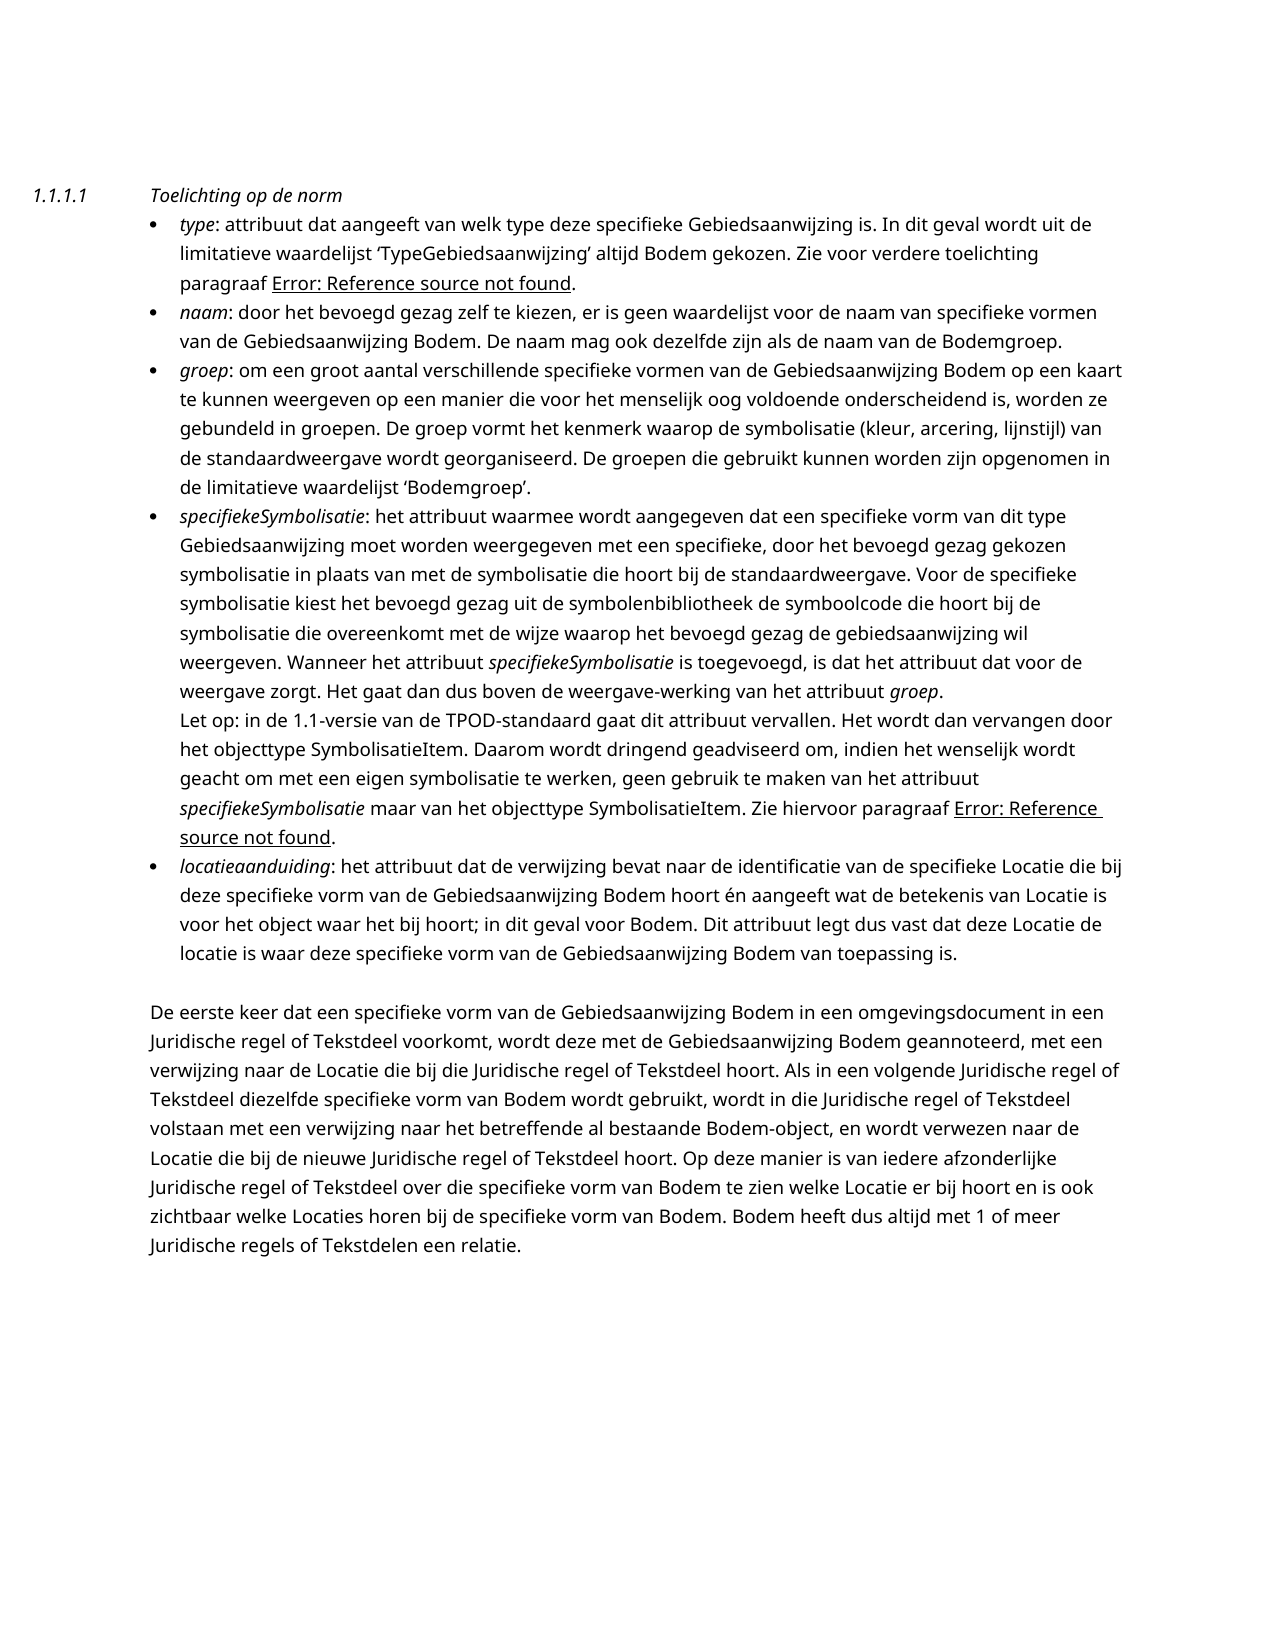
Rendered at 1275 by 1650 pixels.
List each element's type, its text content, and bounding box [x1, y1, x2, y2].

subtitle Toelichting op de norm [32, 179, 1125, 208]
text locatieaanduiding: het attribuut dat de verwijzing bevat naar de identificatie van de specifieke Locatie die bij deze specifieke vorm van de Gebiedsaanwijzing Bodem hoort én aangeeft wat de betekenis van Locatie is voor het object waar het bij hoort; in dit geval voor Bodem. Dit attribuut legt dus vast dat deze Locatie de locatie is waar deze specifieke vorm van de Gebiedsaanwijzing Bodem van toepassing is. [150, 850, 1125, 967]
text De eerste keer dat een specifieke vorm van de Gebiedsaanwijzing Bodem in een omgevingsdocument in een Juridische regel of Tekstdeel voorkomt, wordt deze met de Gebiedsaanwijzing Bodem geannoteerd, met een verwijzing naar de Locatie die bij die Juridische regel of Tekstdeel hoort. Als in een volgende Juridische regel of Tekstdeel diezelfde specifieke vorm van Bodem wordt gebruikt, wordt in die Juridische regel of Tekstdeel volstaan met een verwijzing naar het betreffende al bestaande Bodem-object, en wordt verwezen naar de Locatie die bij de nieuwe Juridische regel of Tekstdeel hoort. Op deze manier is van iedere afzonderlijke Juridische regel of Tekstdeel over die specifieke vorm van Bodem te zien welke Locatie er bij hoort en is ook zichtbaar welke Locaties horen bij de specifieke vorm van Bodem. Bodem heeft dus altijd met 1 of meer Juridische regels of Tekstdelen een relatie. [150, 996, 1125, 1258]
text naam: door het bevoegd gezag zelf te kiezen, er is geen waardelijst voor de naam van specifieke vormen van de Gebiedsaanwijzing Bodem. De naam mag ook dezelfde zijn als de naam van de Bodemgroep. [150, 296, 1125, 354]
text groep: om een groot aantal verschillende specifieke vormen van de Gebiedsaanwijzing Bodem op een kaart te kunnen weergeven op een manier die voor het menselijk oog voldoende onderscheidend is, worden ze gebundeld in groepen. De groep vormt het kenmerk waarop de symbolisatie (kleur, arcering, lijnstijl) van de standaardweergave wordt georganiseerd. De groepen die gebruikt kunnen worden zijn opgenomen in de limitatieve waardelijst ‘Bodemgroep’. [150, 354, 1125, 500]
